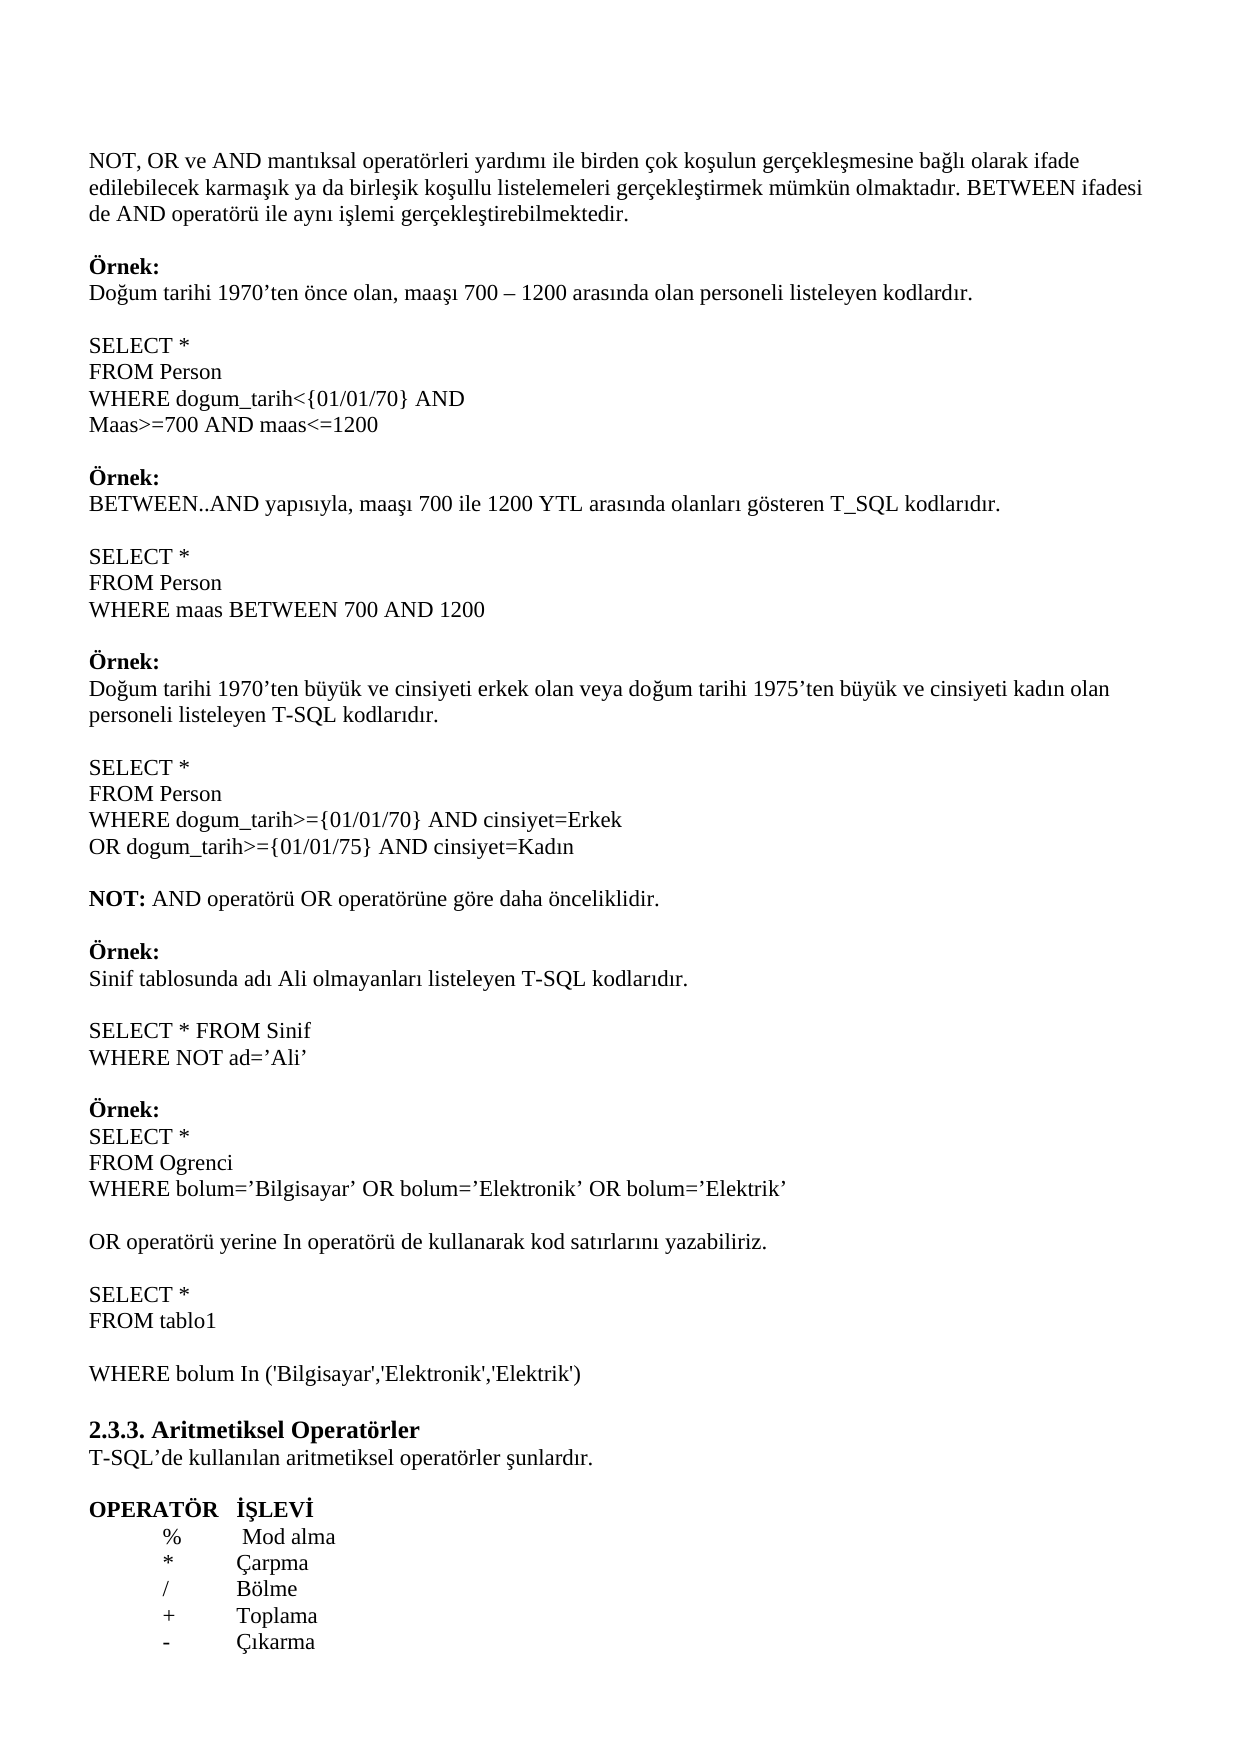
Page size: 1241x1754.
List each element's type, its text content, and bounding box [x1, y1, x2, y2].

text Örnek: [89, 464, 1152, 490]
text Örnek: [89, 253, 1152, 279]
text * Çarpma [89, 1549, 1152, 1576]
text FROM Ogrenci [89, 1149, 1152, 1175]
text SELECT * [89, 543, 1152, 569]
text 2.3.3. Aritmetiksel Operatörler [89, 1415, 1152, 1444]
text / Bölme [89, 1576, 1152, 1602]
text OPERATÖR İŞLEVİ [89, 1496, 1152, 1523]
text OR dogum_tarih>={01/01/75} AND cinsiyet=Kadın [89, 833, 1152, 859]
text WHERE bolum=’Bilgisayar’ OR bolum=’Elektronik’ OR bolum=’Elektrik’ [89, 1175, 1152, 1202]
text WHERE dogum_tarih>={01/01/70} AND cinsiyet=Erkek [89, 806, 1152, 833]
text Doğum tarihi 1970’ten önce olan, maaşı 700 – 1200 arasında olan personeli listeleyen kodlardır. [89, 279, 1152, 306]
text SELECT * FROM Sinif [89, 1017, 1152, 1044]
text WHERE dogum_tarih<{01/01/70} AND [89, 385, 1152, 411]
text T-SQL’de kullanılan aritmetiksel operatörler şunlardır. [89, 1444, 1152, 1470]
text Sinif tablosunda adı Ali olmayanları listeleyen T-SQL kodlarıdır. [89, 964, 1152, 991]
text Örnek: [89, 1096, 1152, 1123]
text SELECT * [89, 754, 1152, 780]
text NOT, OR ve AND mantıksal operatörleri yardımı ile birden çok koşulun gerçekleşmesine bağlı olarak ifade edilebilecek karmaşık ya da birleşik koşullu listelemeleri gerçekleştirmek mümkün olmaktadır. BETWEEN ifadesi de AND operatörü ile aynı işlemi gerçekleştirebilmektedir. [89, 148, 1152, 227]
text Örnek: [89, 938, 1152, 964]
text + Toplama [89, 1602, 1152, 1628]
text Örnek: [89, 648, 1152, 675]
text Doğum tarihi 1970’ten büyük ve cinsiyeti erkek olan veya doğum tarihi 1975’ten büyük ve cinsiyeti kadın olan personeli listeleyen T-SQL kodlarıdır. [89, 675, 1152, 727]
text FROM Person [89, 780, 1152, 806]
text Maas>=700 AND maas<=1200 [89, 411, 1152, 437]
text SELECT * [89, 1281, 1152, 1307]
text OR operatörü yerine In operatörü de kullanarak kod satırlarını yazabiliriz. [89, 1228, 1152, 1254]
text FROM Person [89, 358, 1152, 385]
text SELECT * [89, 332, 1152, 358]
text WHERE maas BETWEEN 700 AND 1200 [89, 596, 1152, 622]
text SELECT * [89, 1123, 1152, 1149]
text - Çıkarma [89, 1628, 1152, 1654]
text % Mod alma [89, 1523, 1152, 1549]
text WHERE bolum In ('Bilgisayar','Elektronik','Elektrik') [89, 1360, 1152, 1386]
text BETWEEN..AND yapısıyla, maaşı 700 ile 1200 YTL arasında olanları gösteren T_SQL kodlarıdır. [89, 490, 1152, 517]
text FROM tablo1 [89, 1307, 1152, 1333]
text WHERE NOT ad=’Ali’ [89, 1044, 1152, 1070]
text FROM Person [89, 569, 1152, 596]
text NOT: AND operatörü OR operatörüne göre daha önceliklidir. [89, 886, 1152, 912]
